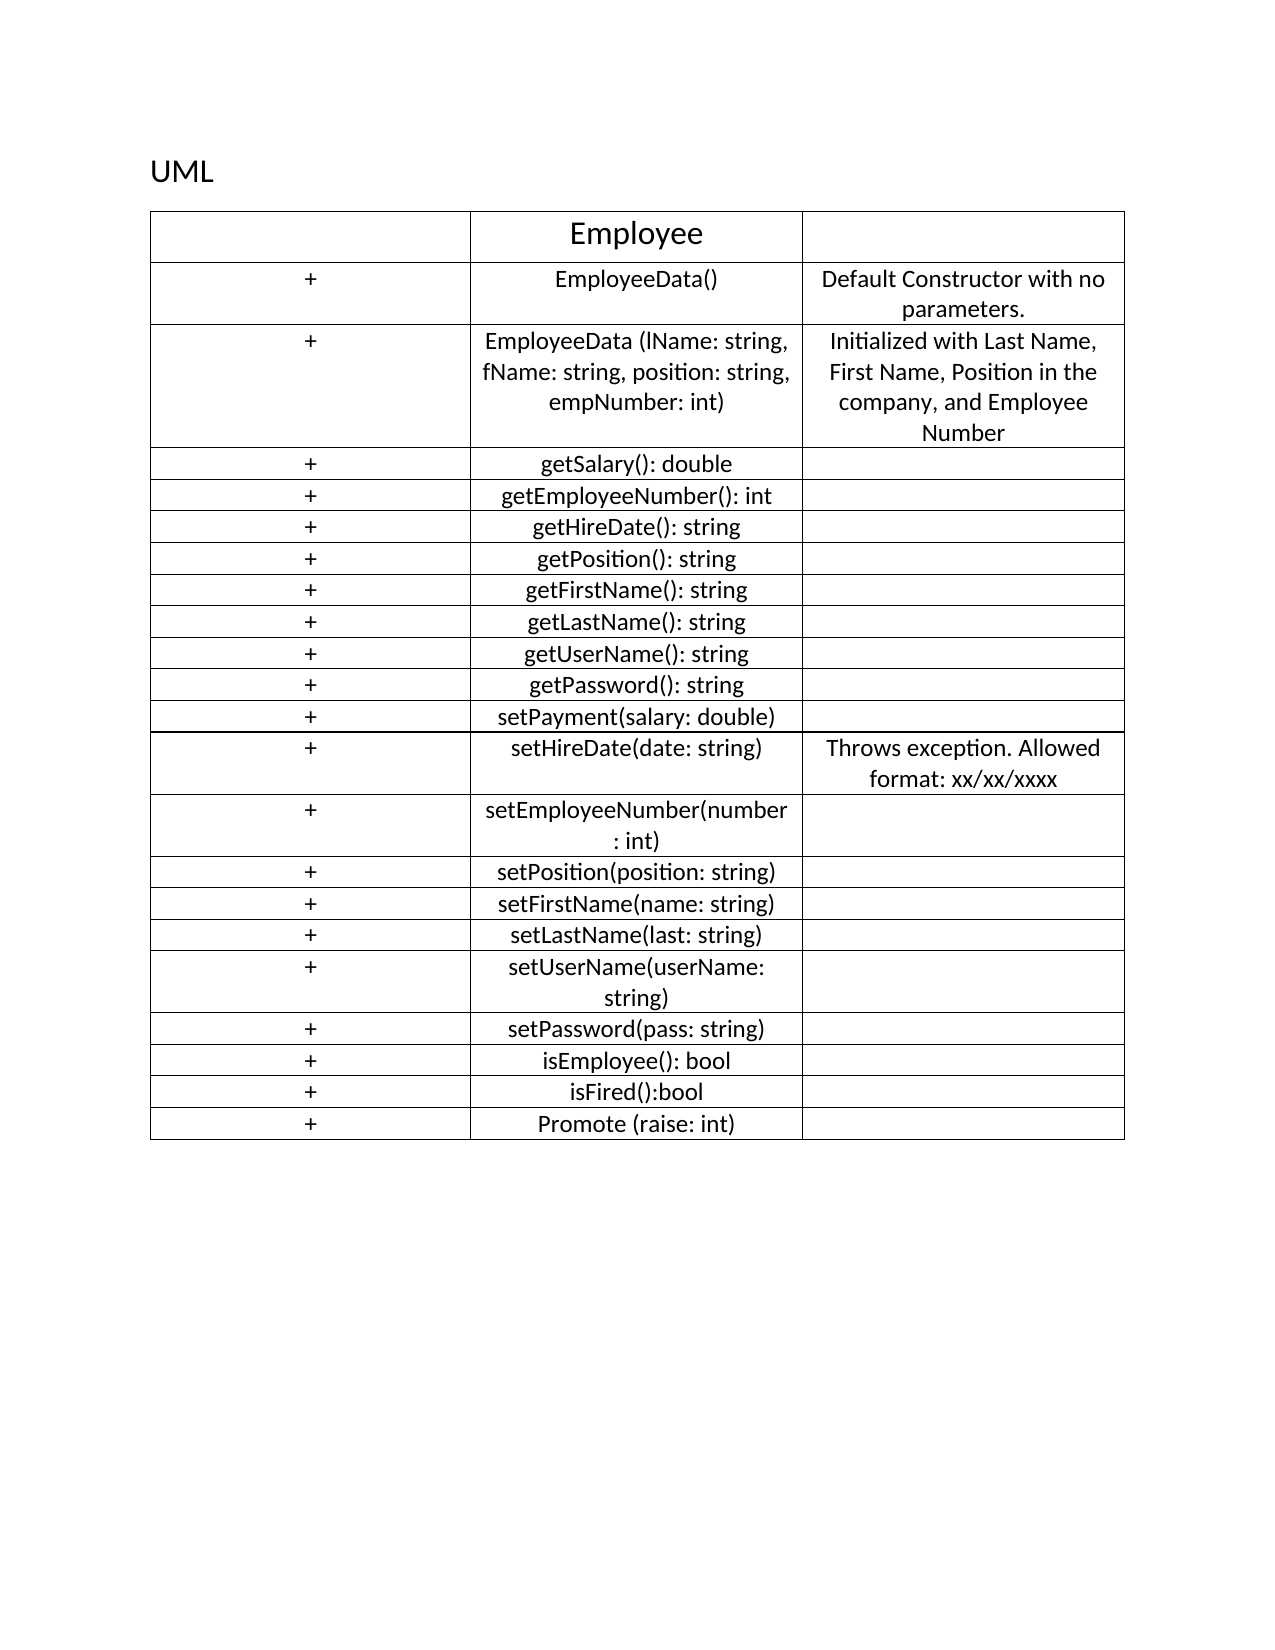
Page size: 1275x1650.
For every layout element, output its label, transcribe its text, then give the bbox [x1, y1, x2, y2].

table_cell + [151, 511, 470, 542]
table_cell [803, 888, 1124, 919]
table_cell [803, 606, 1124, 637]
table_cell + [151, 951, 470, 1012]
table_cell setPayment(salary: double) [471, 701, 802, 731]
table_cell getFirstName(): string [471, 575, 802, 605]
table_header Employee [471, 212, 802, 262]
table_cell + [151, 543, 470, 573]
table_cell + [151, 1013, 470, 1044]
table_cell setLastName(last: string) [471, 920, 802, 950]
table_cell + [151, 920, 470, 950]
table_cell getPassword(): string [471, 669, 802, 700]
table_cell isEmployee(): bool [471, 1045, 802, 1075]
table_header [151, 212, 470, 262]
table_cell + [151, 606, 470, 637]
table_cell isFired():bool [471, 1076, 802, 1107]
table_cell + [151, 733, 470, 793]
table_cell setHireDate(date: string) [471, 733, 802, 793]
table_cell Throws exception. Allowed format: xx/xx/xxxx [803, 733, 1124, 793]
table_cell + [151, 701, 470, 731]
table_cell [803, 511, 1124, 542]
text UML [150, 150, 1125, 191]
table_cell setPassword(pass: string) [471, 1013, 802, 1044]
table_cell setEmployeeNumber(number: int) [471, 795, 802, 856]
table_cell getEmployeeNumber(): int [471, 480, 802, 510]
table_cell + [151, 795, 470, 856]
table_cell [803, 1108, 1124, 1138]
table_cell [803, 920, 1124, 950]
table_cell + [151, 1076, 470, 1107]
table_cell Default Constructor with no parameters. [803, 263, 1124, 324]
table_cell EmployeeData() [471, 263, 802, 324]
table_cell [803, 575, 1124, 605]
table_cell + [151, 325, 470, 447]
table_cell [803, 701, 1124, 731]
table_cell getLastName(): string [471, 606, 802, 637]
table_cell getPosition(): string [471, 543, 802, 573]
table_cell + [151, 638, 470, 668]
table_cell [803, 543, 1124, 573]
table_cell [803, 638, 1124, 668]
table_cell setPosition(position: string) [471, 857, 802, 887]
table_cell [803, 1076, 1124, 1107]
table_cell + [151, 263, 470, 324]
table_cell getSalary(): double [471, 448, 802, 479]
table_cell [803, 795, 1124, 856]
table_cell [803, 951, 1124, 1012]
table_cell getUserName(): string [471, 638, 802, 668]
table_cell [803, 857, 1124, 887]
table_cell Initialized with Last Name, First Name, Position in the company, and Employee Number [803, 325, 1124, 447]
table_cell + [151, 1045, 470, 1075]
table_cell + [151, 480, 470, 510]
table_cell [803, 669, 1124, 700]
table_cell Promote (raise: int) [471, 1108, 802, 1138]
table_cell setFirstName(name: string) [471, 888, 802, 919]
table_cell [803, 448, 1124, 479]
table_cell + [151, 1108, 470, 1138]
table_cell EmployeeData (lName: string, fName: string, position: string, empNumber: int) [471, 325, 802, 447]
table_cell setUserName(userName: string) [471, 951, 802, 1012]
table_cell [803, 1045, 1124, 1075]
table_cell + [151, 857, 470, 887]
table_cell [803, 1013, 1124, 1044]
table_cell + [151, 575, 470, 605]
table_header [803, 212, 1124, 262]
table_cell + [151, 448, 470, 479]
table_cell [803, 480, 1124, 510]
table_cell getHireDate(): string [471, 511, 802, 542]
table_cell + [151, 888, 470, 919]
table_cell + [151, 669, 470, 700]
